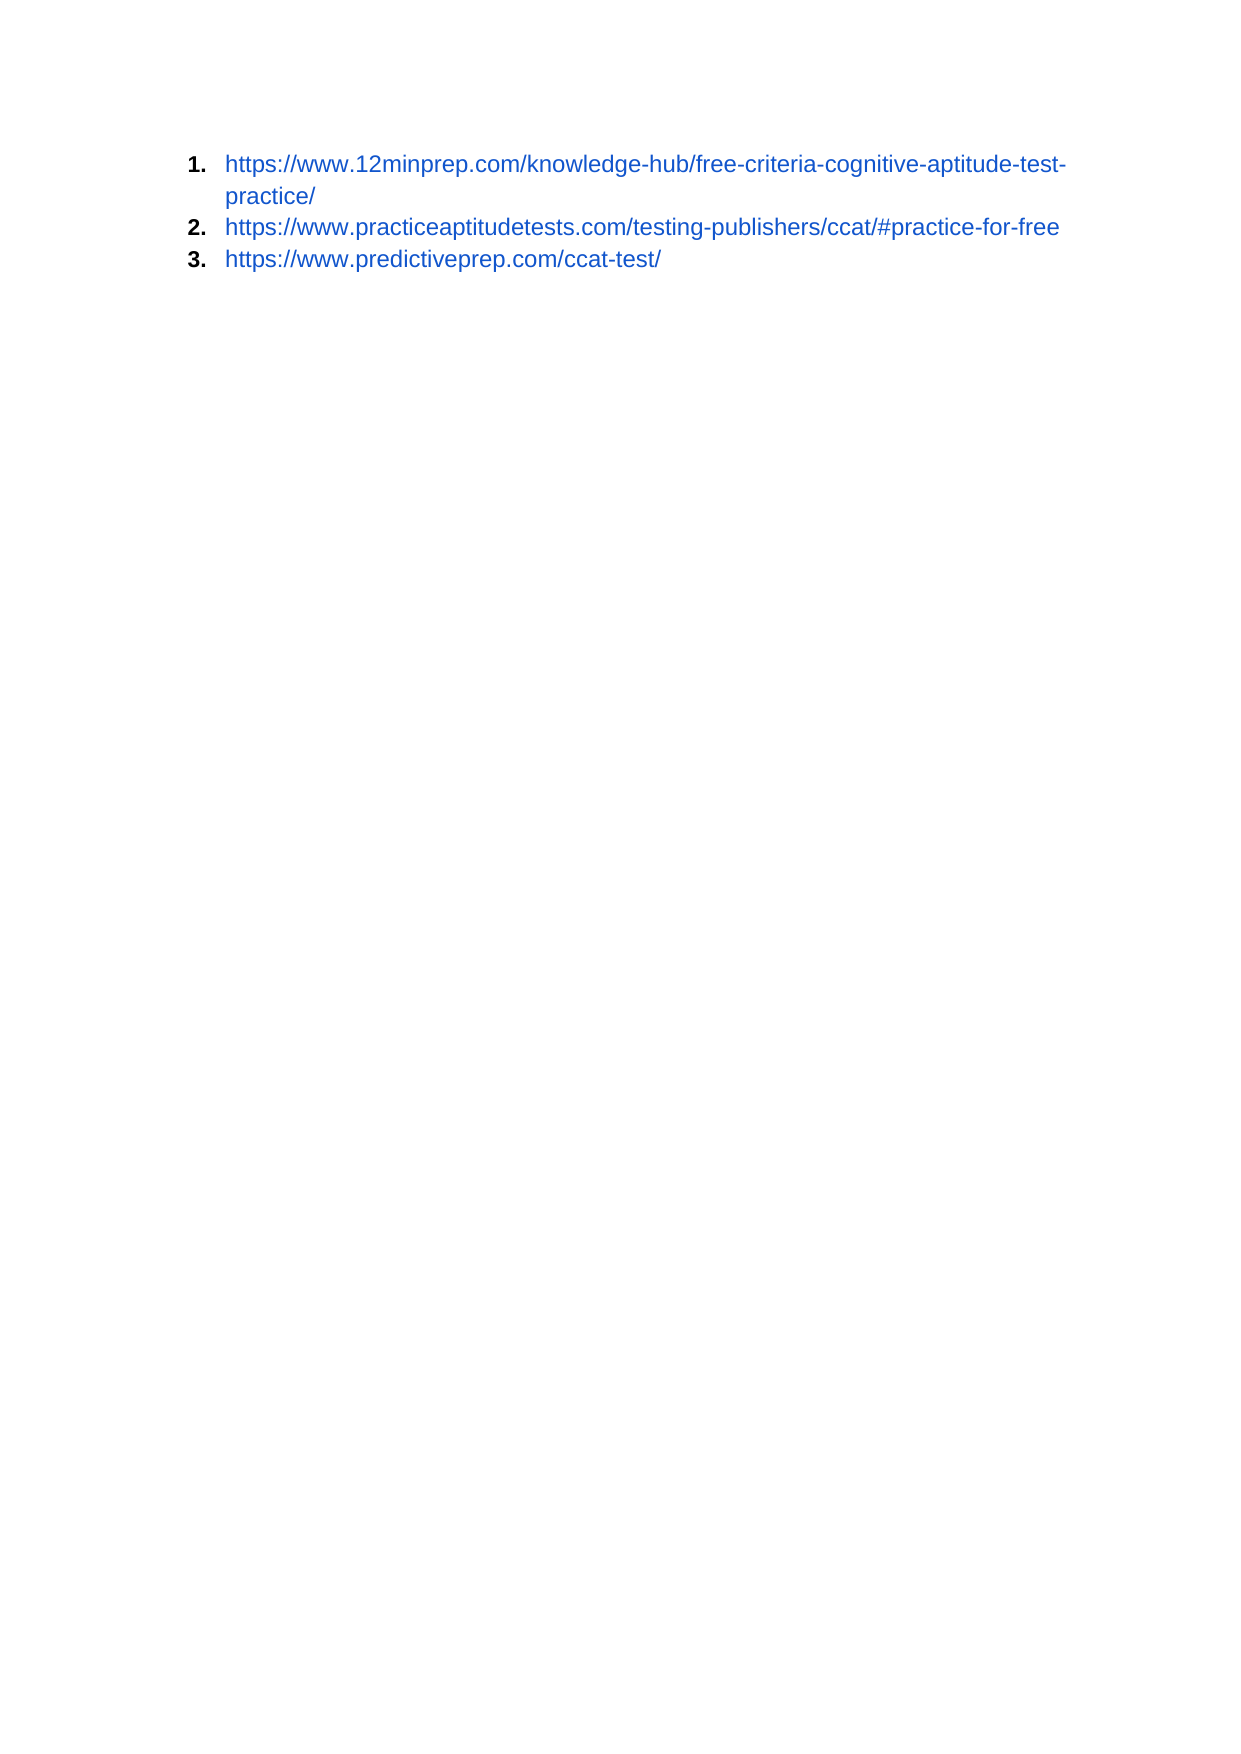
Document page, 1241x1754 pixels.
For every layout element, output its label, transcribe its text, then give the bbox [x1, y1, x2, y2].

list https://www.predictiveprep.com/ccat-test/ [187, 245, 1090, 273]
list https://www.12minprep.com/knowledge-hub/free-criteria-cognitive-aptitude-test-practice/ [187, 150, 1090, 209]
list https://www.practiceaptitudetests.com/testing-publishers/ccat/#practice-for-free [187, 213, 1090, 241]
